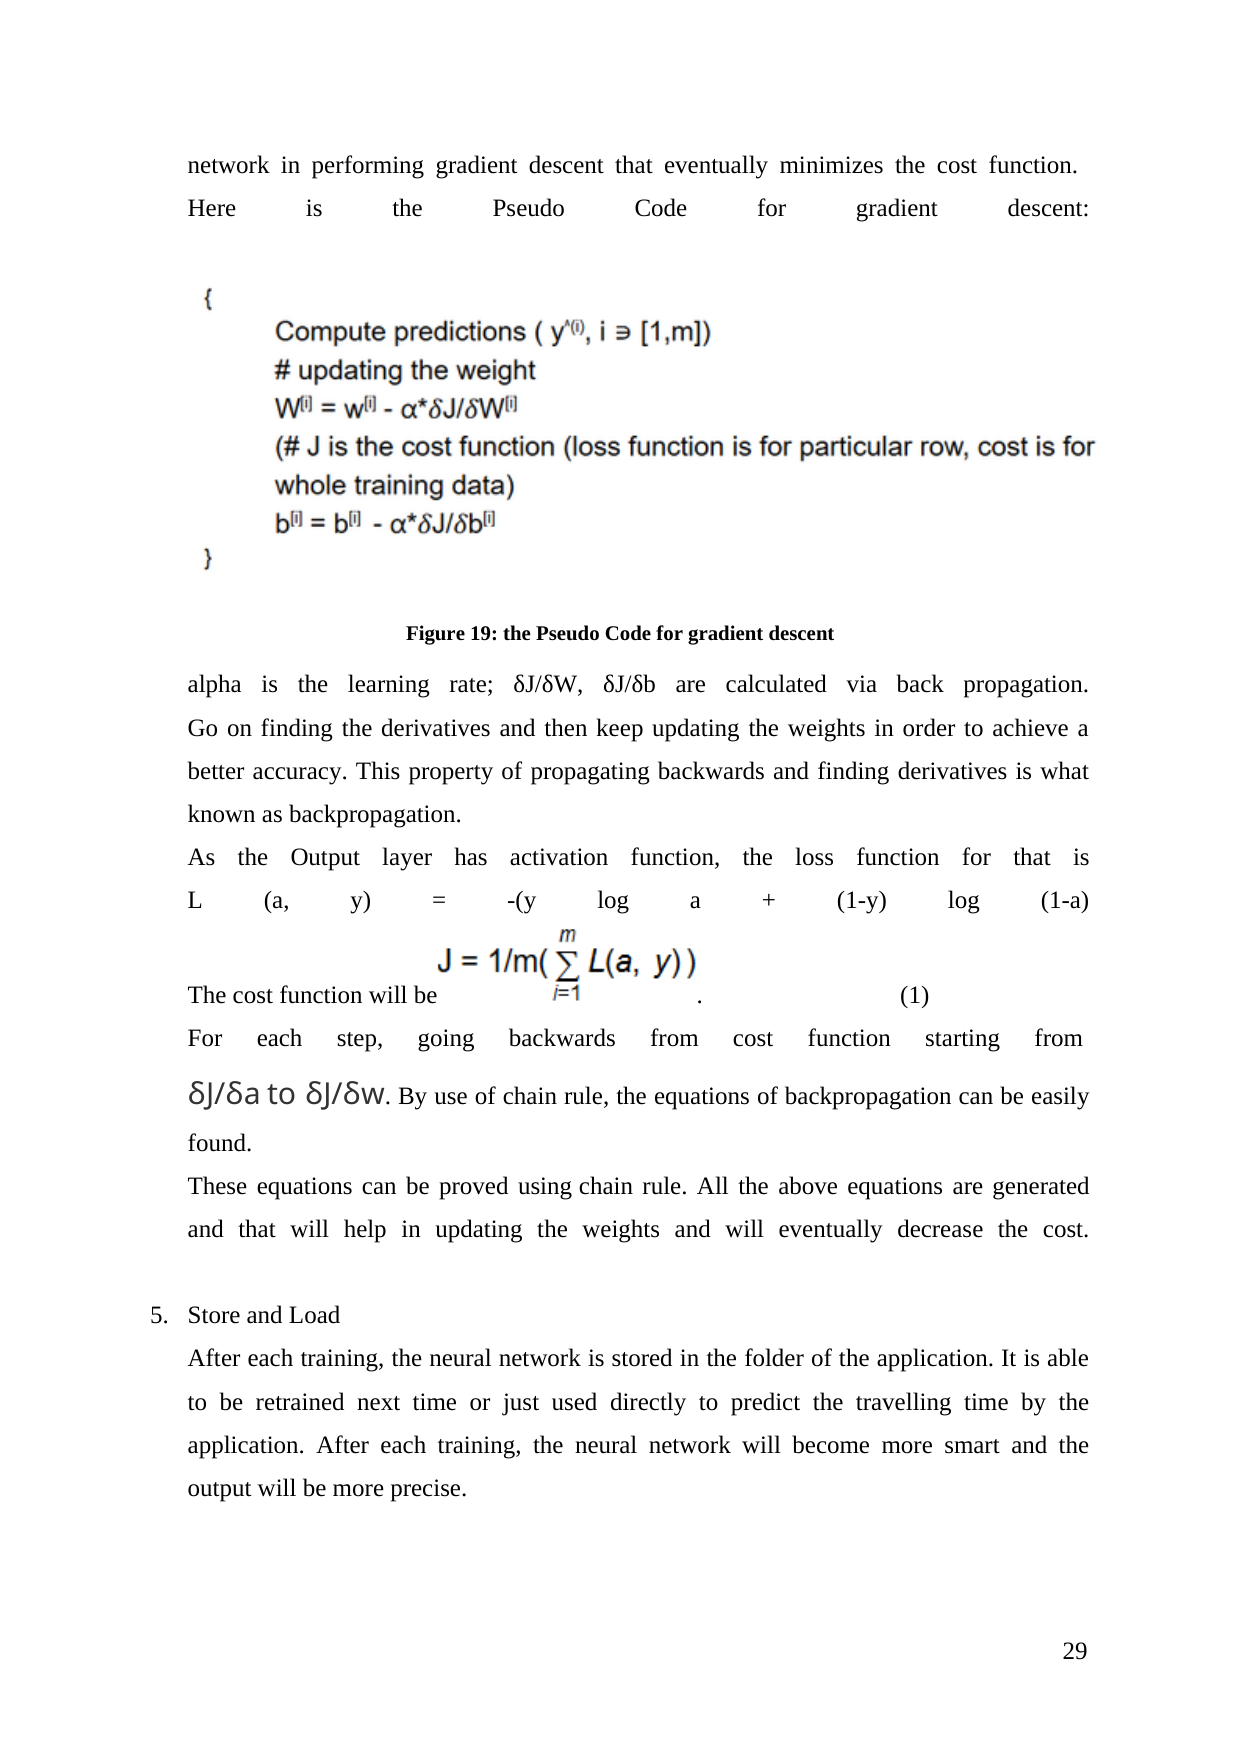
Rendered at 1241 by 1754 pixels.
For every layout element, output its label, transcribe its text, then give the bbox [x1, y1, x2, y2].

list As the Output layer has activation function, the loss function for that is L (a, y) = -(y log a + (1-y) log (1-a) The cost function will be. (1) [187, 842, 1090, 1009]
picture [437, 928, 697, 1004]
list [187, 150, 1090, 265]
text Figure 19: the Pseudo Code for gradient descent [150, 621, 1090, 644]
list alpha is the learning rate; δJ/δW, δJ/δb are calculated via back propagation. Go on finding the derivatives and then keep updating the weights in order to achieve a better accuracy. This property of propagating backwards and finding derivatives is what known as backpropagation. [187, 669, 1090, 828]
picture [187, 279, 1128, 582]
list After each training, the neural network is stored in the folder of the application. It is able to be retrained next time or just used directly to predict the travelling time by the application. After each training, the neural network will become more smart and the output will be more precise. [187, 1343, 1090, 1502]
list Store and Load [150, 1300, 1090, 1329]
list For each step, going backwards from cost function starting from δJ/δa to δJ/δw. By use of chain rule, the equations of backpropagation can be easily found. These equations can be proved using chain rule. All the above equations are generated and that will help in updating the weights and will eventually decrease the cost. [187, 1023, 1090, 1286]
